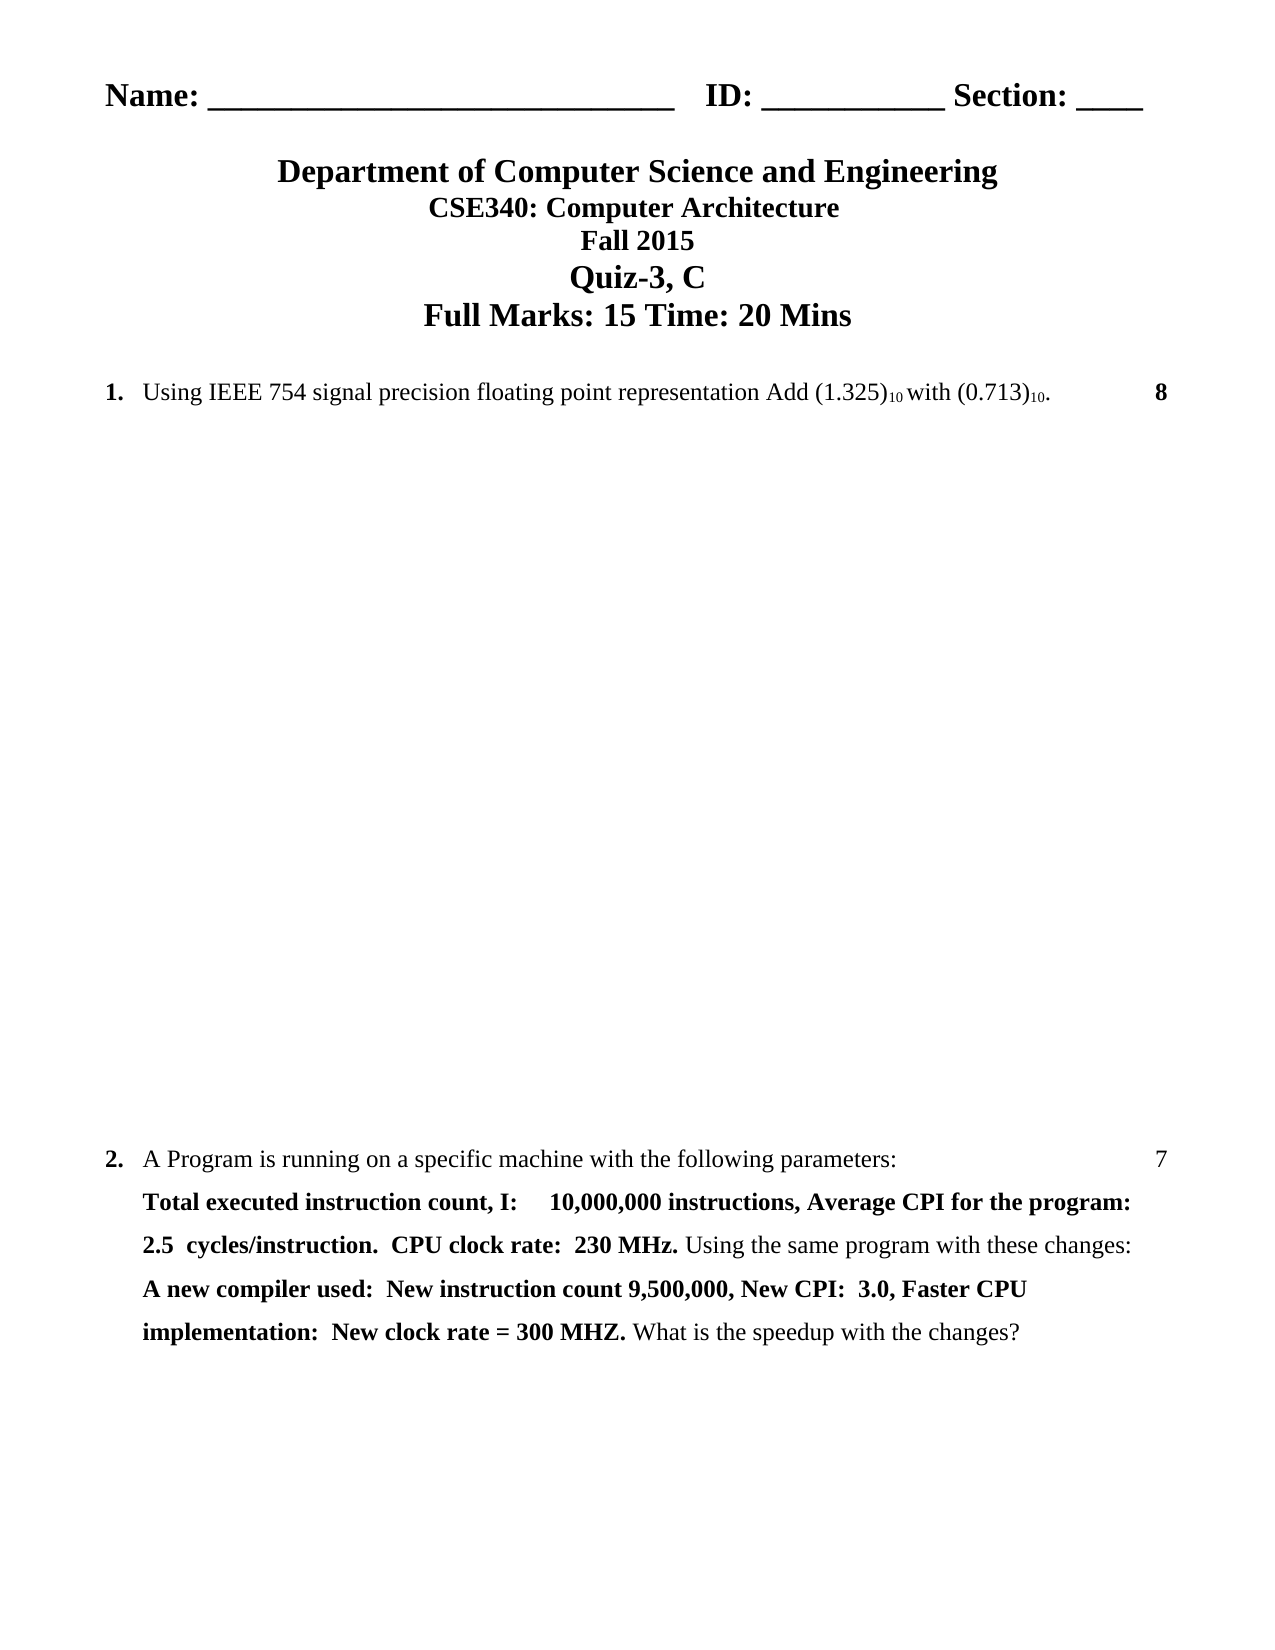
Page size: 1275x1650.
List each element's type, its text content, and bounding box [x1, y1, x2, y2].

list Total executed instruction count, I: 10,000,000 instructions, Average CPI for the program: 2.5 cycles/instruction. CPU clock rate: 230 MHz. Using the same program with these changes: [142, 1187, 1170, 1259]
list A new compiler used: New instruction count 9,500,000, New CPI: 3.0, Faster CPU implementation: New clock rate = 300 MHZ. What is the speedup with the changes? [142, 1274, 1170, 1346]
text Full Marks: 15 Time: 20 Mins [105, 295, 1170, 334]
list A Program is running on a specific machine with the following parameters: 7 [105, 1144, 1170, 1173]
text CSE340: Computer Architecture Fall 2015 [105, 190, 1170, 257]
list Using IEEE 754 signal precision floating point representation Add (1.325)10 with (0.713)10. 8 [105, 377, 1170, 406]
text Department of Computer Science and Engineering [105, 152, 1170, 190]
text Quiz-3, C [105, 257, 1170, 295]
text Name: ____________________________ ID: ___________ Section: ____ [105, 75, 1170, 113]
